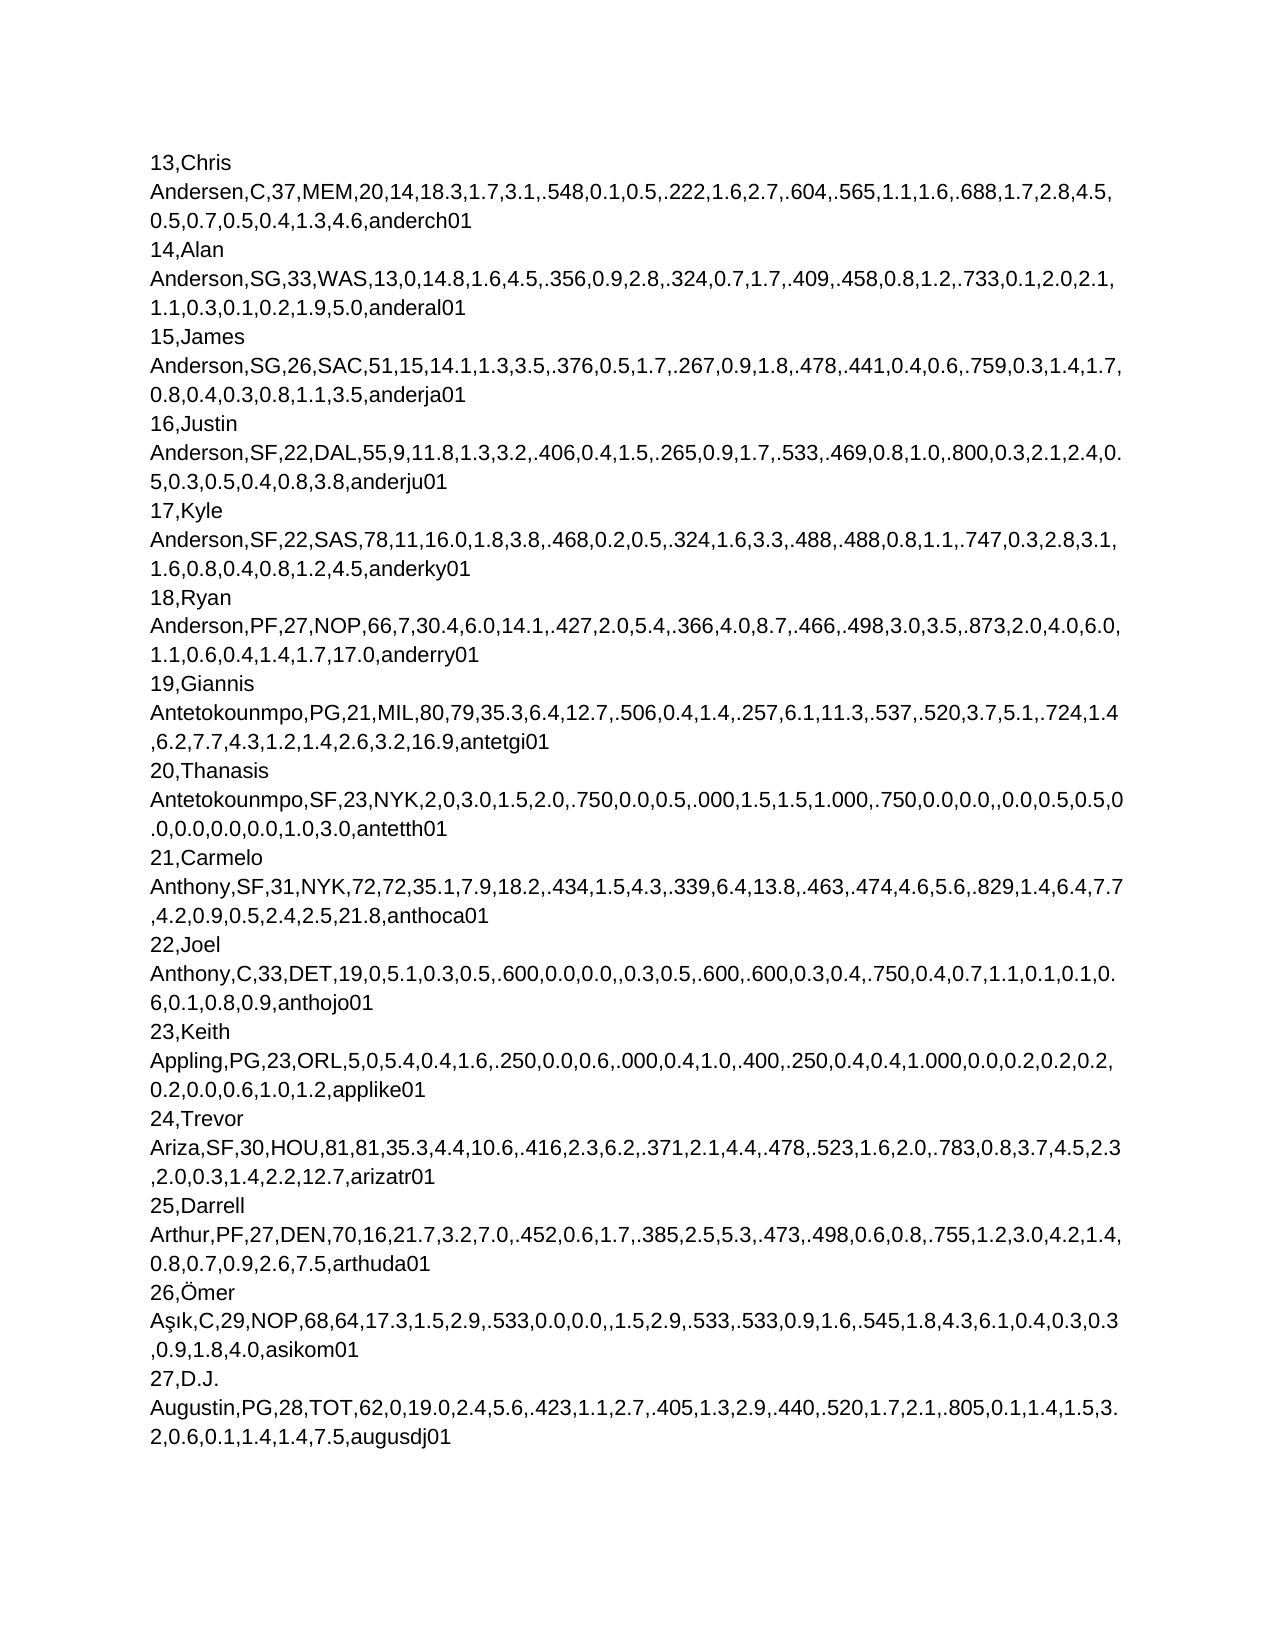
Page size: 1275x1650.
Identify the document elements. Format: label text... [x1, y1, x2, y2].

text 23,Keith Appling,PG,23,ORL,5,0,5.4,0.4,1.6,.250,0.0,0.6,.000,0.4,1.0,.400,.250,0.4,0.4,1.000,0.0,0.2,0.2,0.2,0.2,0.0,0.6,1.0,1.2,applike01 [150, 1019, 1125, 1102]
text 22,Joel Anthony,C,33,DET,19,0,5.1,0.3,0.5,.600,0.0,0.0,,0.3,0.5,.600,.600,0.3,0.4,.750,0.4,0.7,1.1,0.1,0.1,0.6,0.1,0.8,0.9,anthojo01 [150, 932, 1125, 1015]
text 13,Chris Andersen,C,37,MEM,20,14,18.3,1.7,3.1,.548,0.1,0.5,.222,1.6,2.7,.604,.565,1.1,1.6,.688,1.7,2.8,4.5,0.5,0.7,0.5,0.4,1.3,4.6,anderch01 [150, 150, 1125, 233]
text 27,D.J. Augustin,PG,28,TOT,62,0,19.0,2.4,5.6,.423,1.1,2.7,.405,1.3,2.9,.440,.520,1.7,2.1,.805,0.1,1.4,1.5,3.2,0.6,0.1,1.4,1.4,7.5,augusdj01 [150, 1366, 1125, 1449]
text 15,James Anderson,SG,26,SAC,51,15,14.1,1.3,3.5,.376,0.5,1.7,.267,0.9,1.8,.478,.441,0.4,0.6,.759,0.3,1.4,1.7,0.8,0.4,0.3,0.8,1.1,3.5,anderja01 [150, 324, 1125, 407]
text 14,Alan Anderson,SG,33,WAS,13,0,14.8,1.6,4.5,.356,0.9,2.8,.324,0.7,1.7,.409,.458,0.8,1.2,.733,0.1,2.0,2.1,1.1,0.3,0.1,0.2,1.9,5.0,anderal01 [150, 237, 1125, 320]
text 20,Thanasis Antetokounmpo,SF,23,NYK,2,0,3.0,1.5,2.0,.750,0.0,0.5,.000,1.5,1.5,1.000,.750,0.0,0.0,,0.0,0.5,0.5,0.0,0.0,0.0,0.0,1.0,3.0,antetth01 [150, 758, 1125, 841]
text 21,Carmelo Anthony,SF,31,NYK,72,72,35.1,7.9,18.2,.434,1.5,4.3,.339,6.4,13.8,.463,.474,4.6,5.6,.829,1.4,6.4,7.7,4.2,0.9,0.5,2.4,2.5,21.8,anthoca01 [150, 845, 1125, 928]
text 16,Justin Anderson,SF,22,DAL,55,9,11.8,1.3,3.2,.406,0.4,1.5,.265,0.9,1.7,.533,.469,0.8,1.0,.800,0.3,2.1,2.4,0.5,0.3,0.5,0.4,0.8,3.8,anderju01 [150, 411, 1125, 494]
text 25,Darrell Arthur,PF,27,DEN,70,16,21.7,3.2,7.0,.452,0.6,1.7,.385,2.5,5.3,.473,.498,0.6,0.8,.755,1.2,3.0,4.2,1.4,0.8,0.7,0.9,2.6,7.5,arthuda01 [150, 1192, 1125, 1276]
text 18,Ryan Anderson,PF,27,NOP,66,7,30.4,6.0,14.1,.427,2.0,5.4,.366,4.0,8.7,.466,.498,3.0,3.5,.873,2.0,4.0,6.0,1.1,0.6,0.4,1.4,1.7,17.0,anderry01 [150, 584, 1125, 667]
text 19,Giannis Antetokounmpo,PG,21,MIL,80,79,35.3,6.4,12.7,.506,0.4,1.4,.257,6.1,11.3,.537,.520,3.7,5.1,.724,1.4,6.2,7.7,4.3,1.2,1.4,2.6,3.2,16.9,antetgi01 [150, 671, 1125, 754]
text 17,Kyle Anderson,SF,22,SAS,78,11,16.0,1.8,3.8,.468,0.2,0.5,.324,1.6,3.3,.488,.488,0.8,1.1,.747,0.3,2.8,3.1,1.6,0.8,0.4,0.8,1.2,4.5,anderky01 [150, 497, 1125, 581]
text 26,Ömer Aşık,C,29,NOP,68,64,17.3,1.5,2.9,.533,0.0,0.0,,1.5,2.9,.533,.533,0.9,1.6,.545,1.8,4.3,6.1,0.4,0.3,0.3,0.9,1.8,4.0,asikom01 [150, 1279, 1125, 1362]
text 24,Trevor Ariza,SF,30,HOU,81,81,35.3,4.4,10.6,.416,2.3,6.2,.371,2.1,4.4,.478,.523,1.6,2.0,.783,0.8,3.7,4.5,2.3,2.0,0.3,1.4,2.2,12.7,arizatr01 [150, 1106, 1125, 1189]
